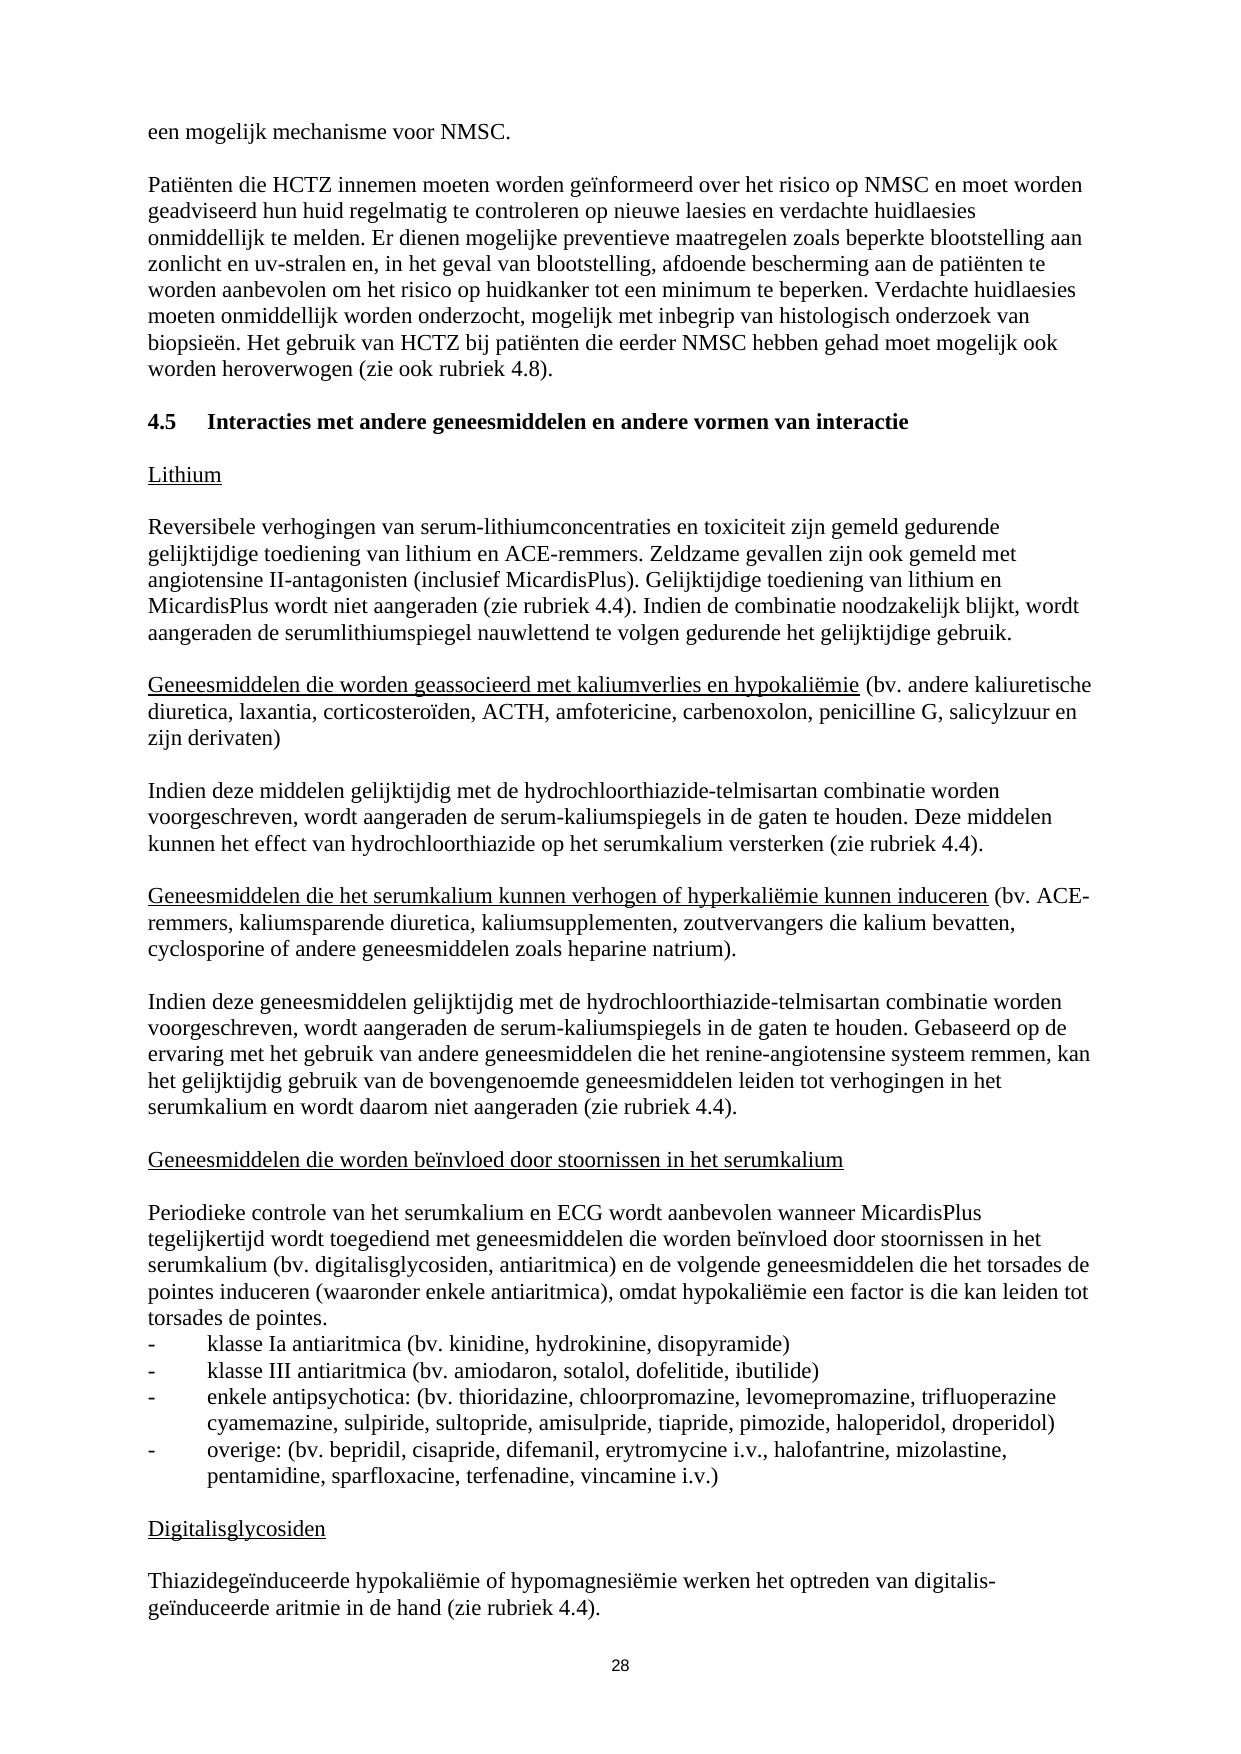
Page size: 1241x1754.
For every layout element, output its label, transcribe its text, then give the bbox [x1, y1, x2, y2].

text Lithium [148, 461, 1092, 487]
text Geneesmiddelen die het serumkalium kunnen verhogen of hyperkaliëmie kunnen induceren (bv. ACE-remmers, kaliumsparende diuretica, kaliumsupplementen, zoutvervangers die kalium bevatten, cyclosporine of andere geneesmiddelen zoals heparine natrium). [148, 882, 1092, 961]
text Reversibele verhogingen van serum-lithiumconcentraties en toxiciteit zijn gemeld gedurende gelijktijdige toediening van lithium en ACE-remmers. Zeldzame gevallen zijn ook gemeld met angiotensine II-antagonisten (inclusief MicardisPlus). Gelijktijdige toediening van lithium en MicardisPlus wordt niet aangeraden (zie rubriek 4.4). Indien de combinatie noodzakelijk blijkt, wordt aangeraden de serumlithiumspiegel nauwlettend te volgen gedurende het gelijktijdige gebruik. [148, 513, 1092, 645]
text Thiazidegeïnduceerde hypokaliëmie of hypomagnesiëmie werken het optreden van digitalis-geïnduceerde aritmie in de hand (zie rubriek 4.4). [148, 1568, 1092, 1620]
text Patiënten die HCTZ innemen moeten worden geïnformeerd over het risico op NMSC en moet worden geadviseerd hun huid regelmatig te controleren op nieuwe laesies en verdachte huidlaesies onmiddellijk te melden. Er dienen mogelijke preventieve maatregelen zoals beperkte blootstelling aan zonlicht en uv-stralen en, in het geval van blootstelling, afdoende bescherming aan de patiënten te worden aanbevolen om het risico op huidkanker tot een minimum te beperken. Verdachte huidlaesies moeten onmiddellijk worden onderzocht, mogelijk met inbegrip van histologisch onderzoek van biopsieën. Het gebruik van HCTZ bij patiënten die eerder NMSC hebben gehad moet mogelijk ook worden heroverwogen (zie ook rubriek 4.8). [148, 171, 1092, 382]
text - overige: (bv. bepridil, cisapride, difemanil, erytromycine i.v., halofantrine, mizolastine, pentamidine, sparfloxacine, terfenadine, vincamine i.v.) [148, 1436, 1092, 1488]
text Geneesmiddelen die worden geassocieerd met kaliumverlies en hypokaliëmie (bv. andere kaliuretische diuretica, laxantia, corticosteroïden, ACTH, amfotericine, carbenoxolon, penicilline G, salicylzuur en zijn derivaten) [148, 672, 1092, 751]
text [148, 118, 1092, 144]
text Indien deze middelen gelijktijdig met de hydrochloorthiazide-telmisartan combinatie worden voorgeschreven, wordt aangeraden de serum-kaliumspiegels in de gaten te houden. Deze middelen kunnen het effect van hydrochloorthiazide op het serumkalium versterken (zie rubriek 4.4). [148, 777, 1092, 856]
text 4.5 Interacties met andere geneesmiddelen en andere vormen van interactie [148, 408, 1092, 434]
text - klasse Ia antiaritmica (bv. kinidine, hydrokinine, disopyramide) [148, 1330, 1092, 1357]
text - enkele antipsychotica: (bv. thioridazine, chloorpromazine, levomepromazine, trifluoperazine cyamemazine, sulpiride, sultopride, amisulpride, tiapride, pimozide, haloperidol, droperidol) [148, 1383, 1092, 1436]
text Geneesmiddelen die worden beïnvloed door stoornissen in het serumkalium [148, 1146, 1092, 1172]
text Digitalisglycosiden [148, 1515, 1092, 1541]
text Periodieke controle van het serumkalium en ECG wordt aanbevolen wanneer MicardisPlus tegelijkertijd wordt toegediend met geneesmiddelen die worden beïnvloed door stoornissen in het serumkalium (bv. digitalisglycosiden, antiaritmica) en de volgende geneesmiddelen die het torsades de pointes induceren (waaronder enkele antiaritmica), omdat hypokaliëmie een factor is die kan leiden tot torsades de pointes. [148, 1199, 1092, 1330]
text - klasse III antiaritmica (bv. amiodaron, sotalol, dofelitide, ibutilide) [148, 1357, 1092, 1383]
text Indien deze geneesmiddelen gelijktijdig met de hydrochloorthiazide-telmisartan combinatie worden voorgeschreven, wordt aangeraden de serum-kaliumspiegels in de gaten te houden. Gebaseerd op de ervaring met het gebruik van andere geneesmiddelen die het renine-angiotensine systeem remmen, kan het gelijktijdig gebruik van de bovengenoemde geneesmiddelen leiden tot verhogingen in het serumkalium en wordt daarom niet aangeraden (zie rubriek 4.4). [148, 988, 1092, 1119]
